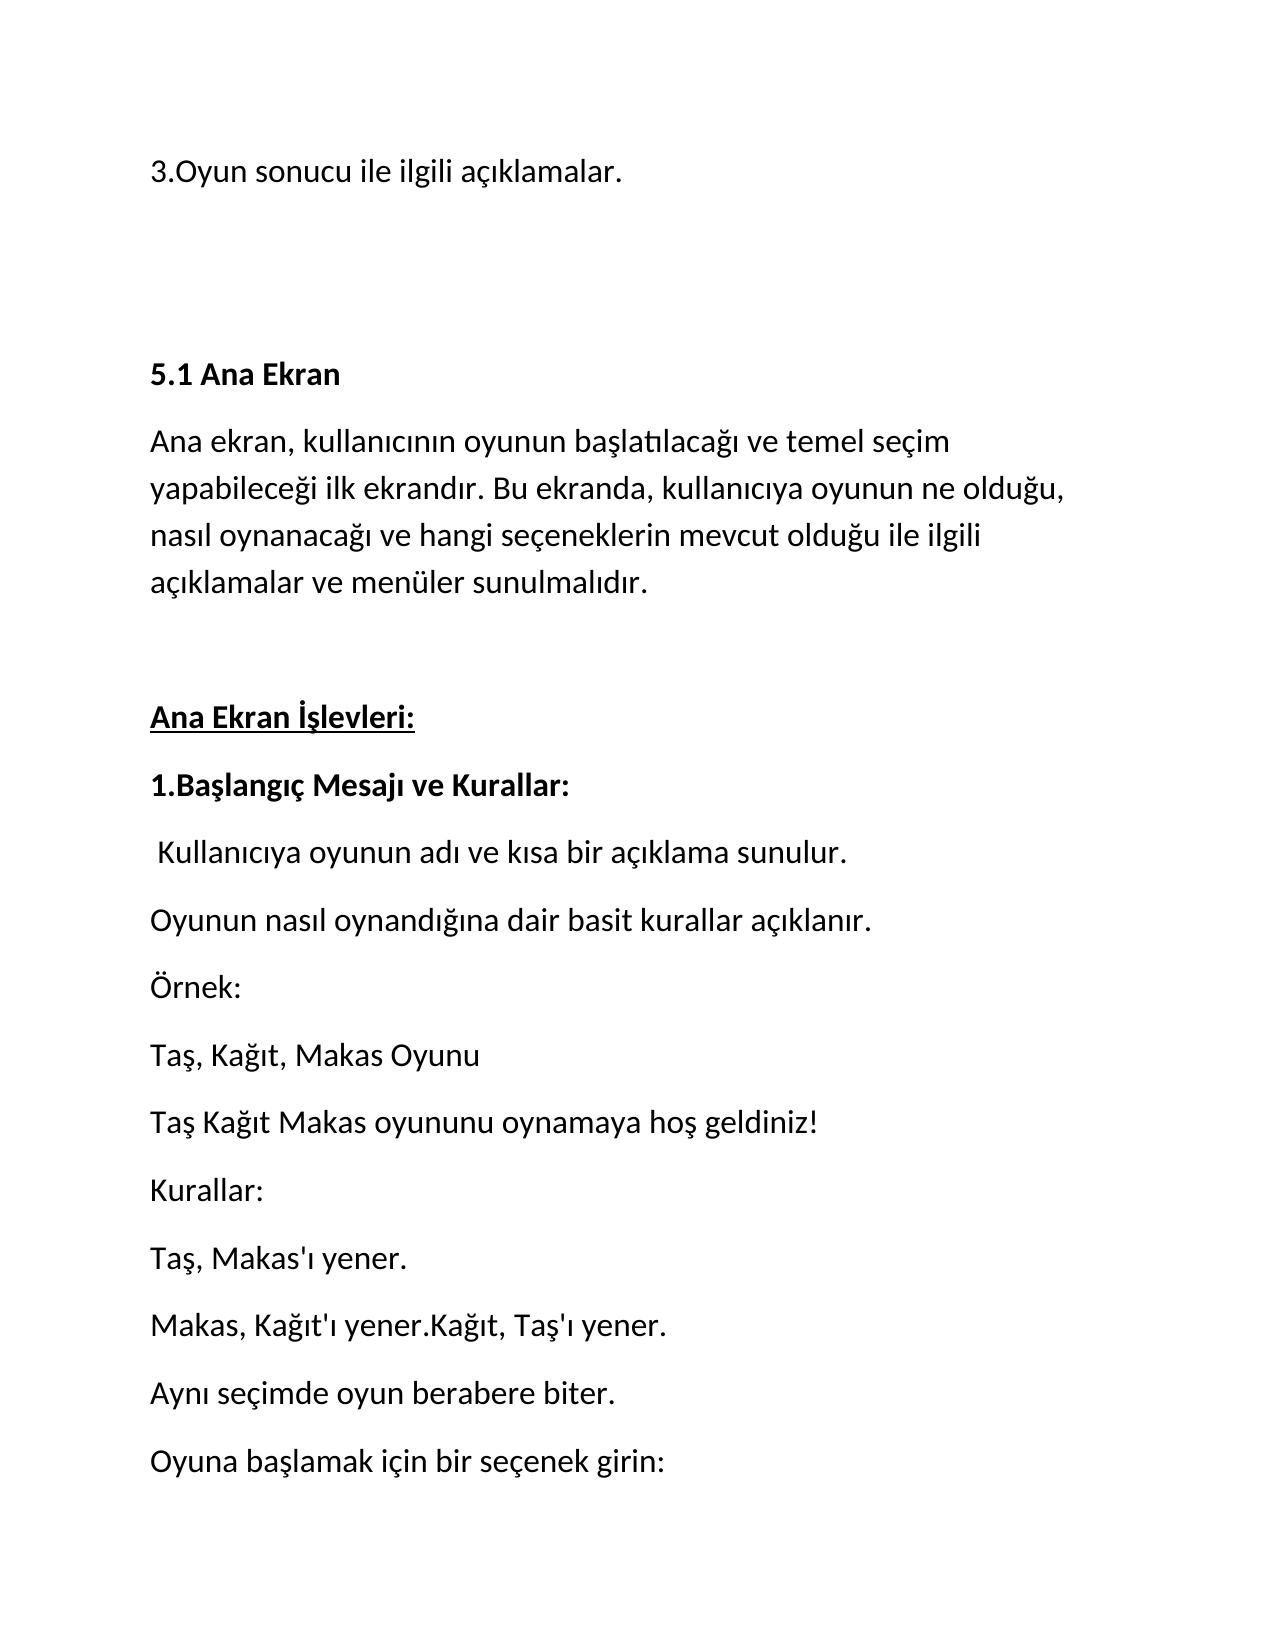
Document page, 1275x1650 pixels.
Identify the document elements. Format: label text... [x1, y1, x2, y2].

text Ana Ekran İşlevleri: [150, 696, 1125, 737]
text Oyunun nasıl oynandığına dair basit kurallar açıklanır. [150, 899, 1125, 939]
text Örnek: [150, 966, 1125, 1007]
text Aynı seçimde oyun berabere biter. [150, 1372, 1125, 1413]
text Makas, Kağıt'ı yener.Kağıt, Taş'ı yener. [150, 1304, 1125, 1345]
text Ana ekran, kullanıcının oyunun başlatılacağı ve temel seçim yapabileceği ilk ekrandır. Bu ekranda, kullanıcıya oyunun ne olduğu, nasıl oynanacağı ve hangi seçeneklerin mevcut olduğu ile ilgili açıklamalar ve menüler sunulmalıdır. [150, 420, 1125, 601]
text Taş, Makas'ı yener. [150, 1237, 1125, 1277]
text Taş, Kağıt, Makas Oyunu [150, 1034, 1125, 1075]
text Kullanıcıya oyunun adı ve kısa bir açıklama sunulur. [150, 831, 1125, 872]
text Taş Kağıt Makas oyununu oynamaya hoş geldiniz! [150, 1102, 1125, 1142]
text 1.Başlangıç Mesajı ve Kurallar: [150, 763, 1125, 804]
text Oyuna başlamak için bir seçenek girin: [150, 1439, 1125, 1480]
text Kurallar: [150, 1169, 1125, 1210]
text 5.1 Ana Ekran [150, 353, 1125, 393]
text 3.Oyun sonucu ile ilgili açıklamalar. [150, 150, 1125, 191]
